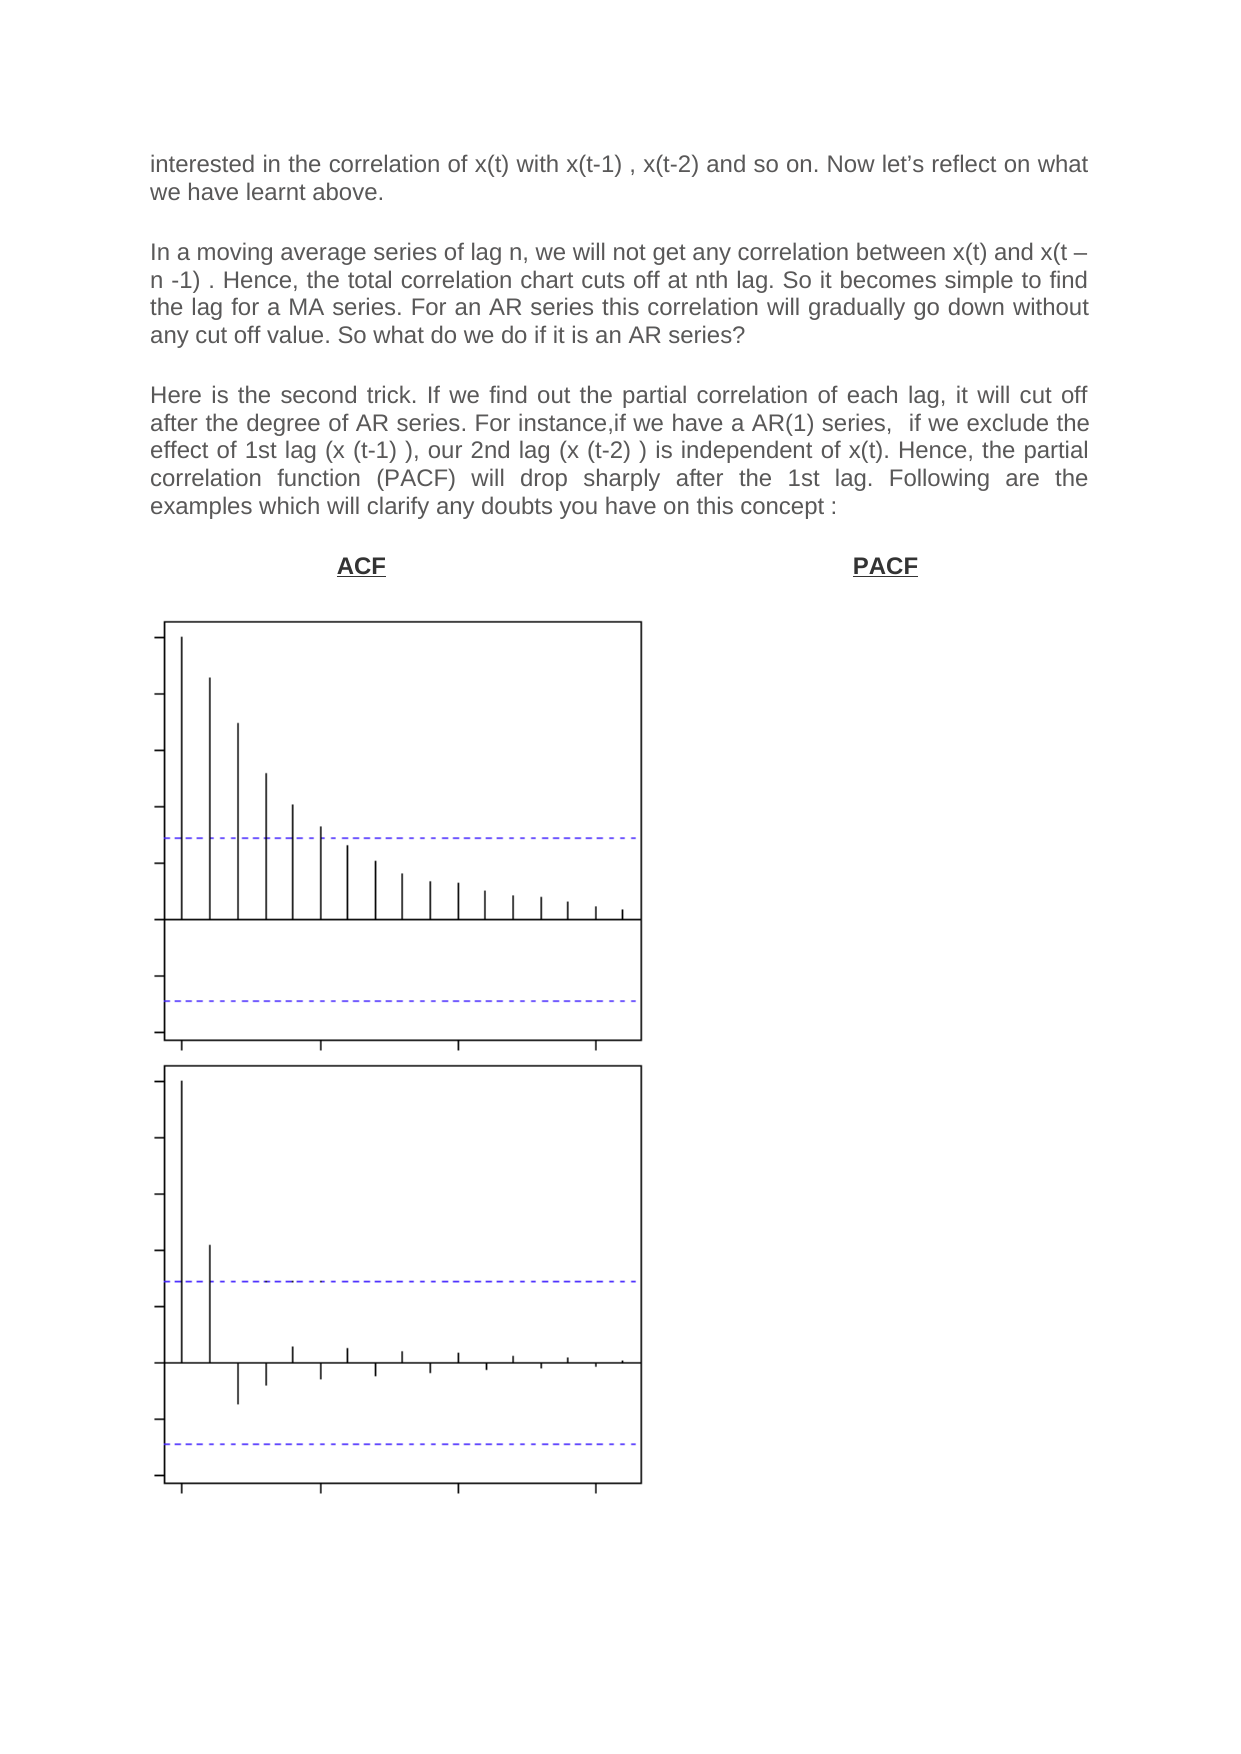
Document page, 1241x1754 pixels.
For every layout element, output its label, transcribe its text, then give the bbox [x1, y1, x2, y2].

text In a moving average series of lag n, we will not get any correlation between x(t) and x(t – n -1) . Hence, the total correlation chart cuts off at nth lag. So it becomes simple to find the lag for a MA series. For an AR series this correlation will gradually go down without any cut off value. So what do we do if it is an AR series? [150, 238, 1090, 348]
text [150, 150, 1090, 205]
text ACF PACF [150, 552, 1090, 580]
picture [150, 612, 647, 1500]
text Here is the second trick. If we find out the partial correlation of each lag, it will cut off after the degree of AR series. For instance,if we have a AR(1) series, if we exclude the effect of 1st lag (x (t-1) ), our 2nd lag (x (t-2) ) is independent of x(t). Hence, the partial correlation function (PACF) will drop sharply after the 1st lag. Following are the examples which will clarify any doubts you have on this concept : [150, 381, 1090, 519]
